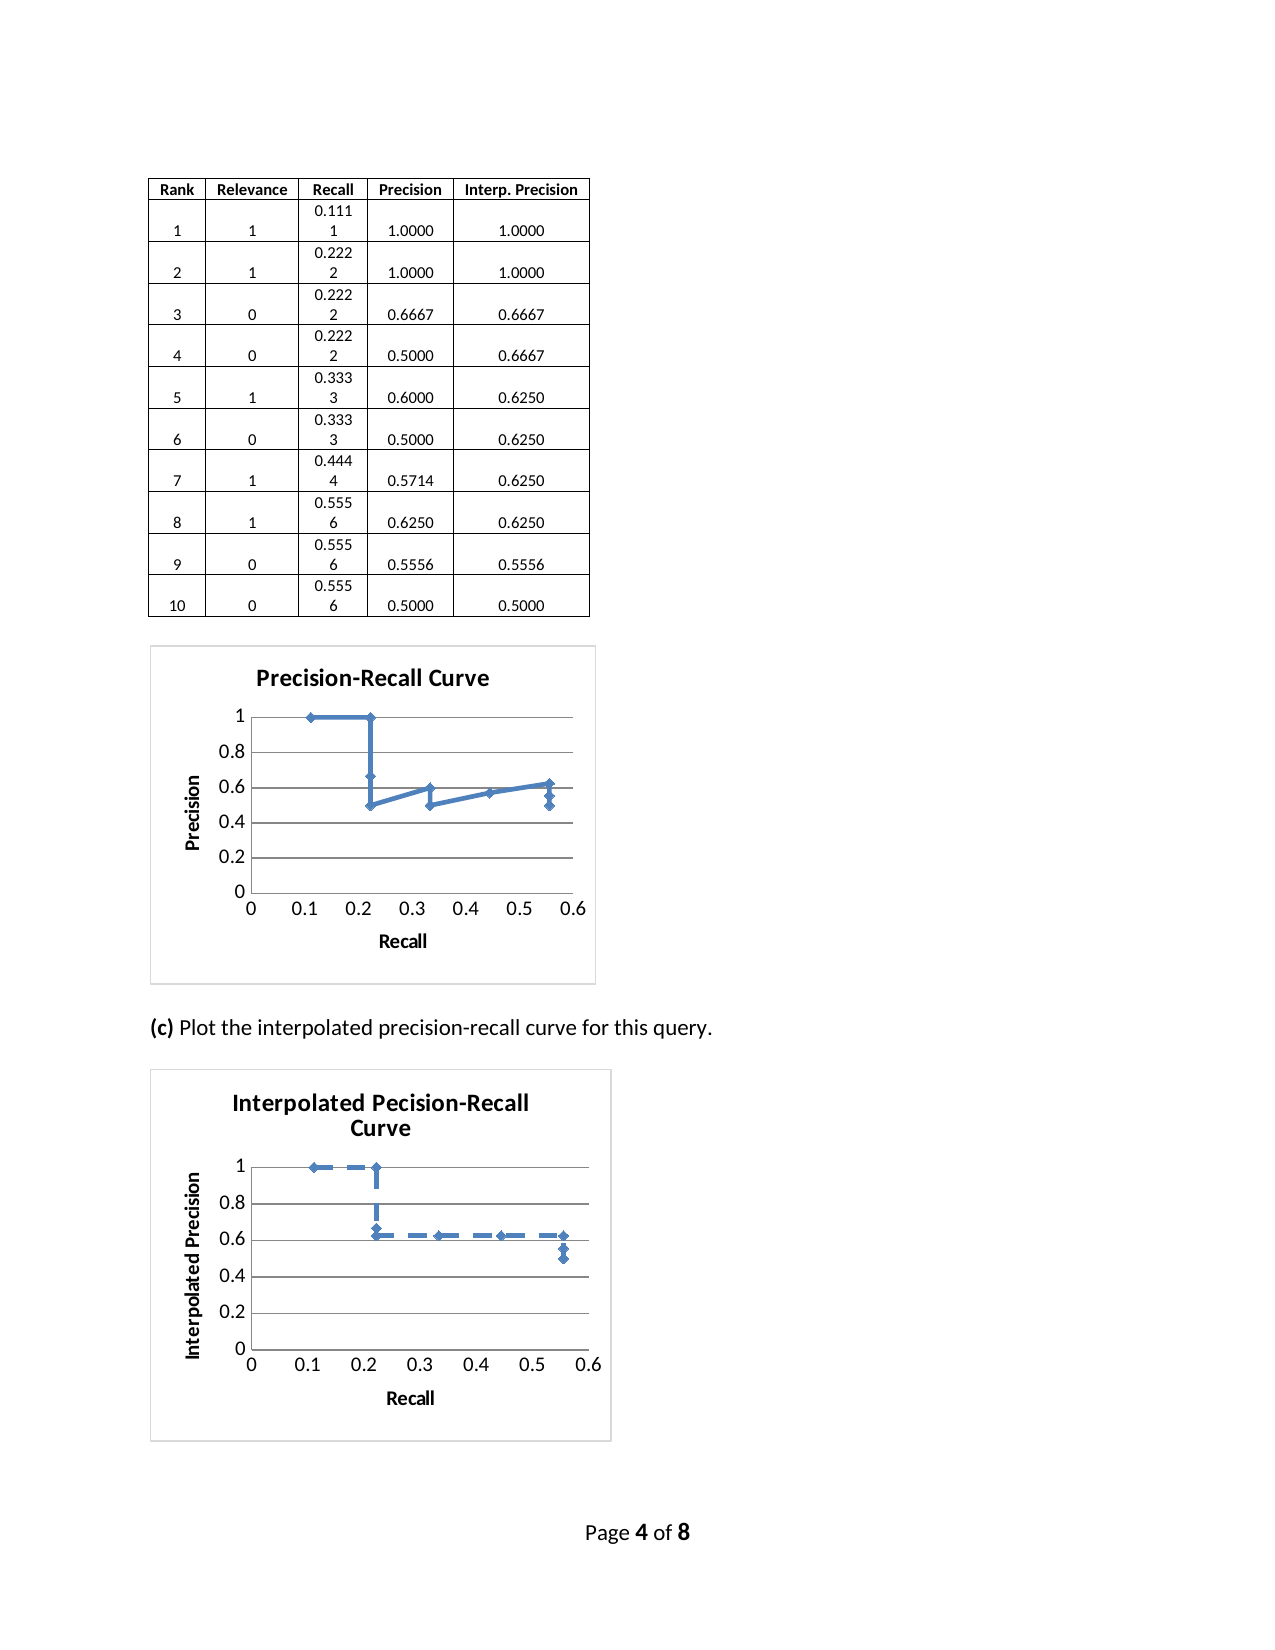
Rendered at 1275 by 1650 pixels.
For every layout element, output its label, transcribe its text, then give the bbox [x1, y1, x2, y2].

table_cell 0.5000 [368, 325, 453, 366]
table_cell 0.6250 [454, 409, 589, 449]
table_cell 0.1111 [299, 200, 367, 241]
table_cell 0 [206, 575, 298, 616]
table_cell 9 [149, 534, 205, 574]
table_cell 0 [206, 325, 298, 366]
table_header Rank [149, 179, 205, 199]
table_cell 0.5000 [368, 409, 453, 449]
table_cell 1 [206, 450, 298, 491]
text (c) Plot the interpolated precision-recall curve for this query. [150, 1013, 1125, 1041]
table_cell 0.4444 [299, 450, 367, 491]
table_cell 0.6250 [454, 450, 589, 491]
table_cell 1 [206, 492, 298, 533]
table_cell 0.5556 [299, 534, 367, 574]
table_cell 0.3333 [299, 367, 367, 408]
table_cell 0.6250 [368, 492, 453, 533]
table_cell 0.2222 [299, 325, 367, 366]
table_cell 7 [149, 450, 205, 491]
table_cell 0 [206, 534, 298, 574]
table_cell 4 [149, 325, 205, 366]
table_cell 1 [149, 200, 205, 241]
table_cell 6 [149, 409, 205, 449]
table_cell 0.6250 [454, 367, 589, 408]
table_cell 3 [149, 284, 205, 324]
table_cell 0.5556 [299, 575, 367, 616]
table_cell 2 [149, 242, 205, 283]
table_cell 1 [206, 367, 298, 408]
table_cell 0.5556 [368, 534, 453, 574]
table_cell 0.5556 [454, 534, 589, 574]
table_cell 0.6667 [368, 284, 453, 324]
table_cell 0.6667 [454, 284, 589, 324]
table_cell 0.2222 [299, 242, 367, 283]
table_cell 0 [206, 409, 298, 449]
table_cell 0.2222 [299, 284, 367, 324]
table_cell 0.5714 [368, 450, 453, 491]
table_cell 1.0000 [454, 200, 589, 241]
table_header Precision [368, 179, 453, 199]
table_cell 5 [149, 367, 205, 408]
table_cell 0.5556 [299, 492, 367, 533]
table_header Interp. Precision [454, 179, 589, 199]
table_cell 1 [206, 200, 298, 241]
table_cell 1 [206, 242, 298, 283]
table_cell 1.0000 [454, 242, 589, 283]
table_cell 0.3333 [299, 409, 367, 449]
table_header Recall [299, 179, 367, 199]
table_cell 0.5000 [368, 575, 453, 616]
table_cell 0.6000 [368, 367, 453, 408]
table_cell 0.6667 [454, 325, 589, 366]
table_cell 0.5000 [454, 575, 589, 616]
table_cell 1.0000 [368, 200, 453, 241]
table_cell 8 [149, 492, 205, 533]
table_cell 0.6250 [454, 492, 589, 533]
table_cell 0 [206, 284, 298, 324]
table_cell 1.0000 [368, 242, 453, 283]
table_cell 10 [149, 575, 205, 616]
table_header Relevance [206, 179, 298, 199]
